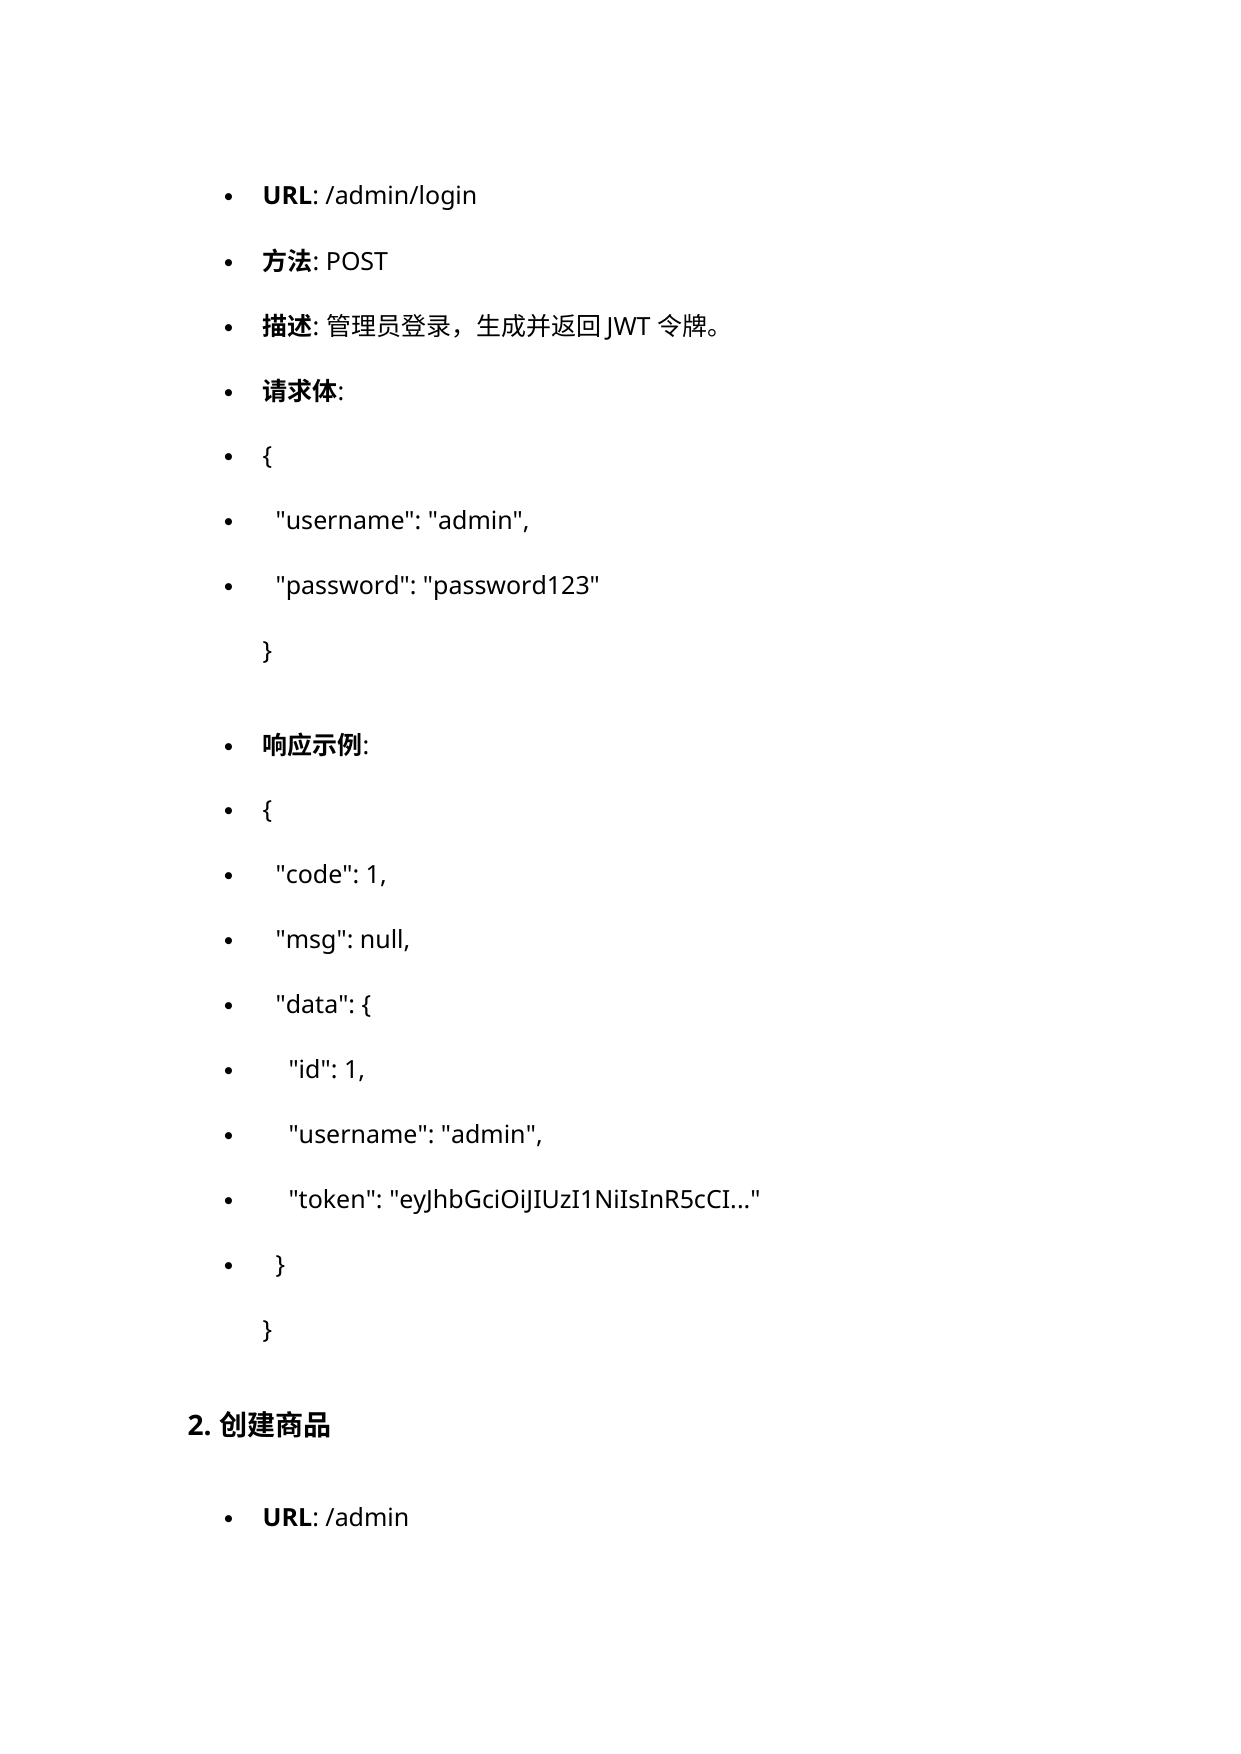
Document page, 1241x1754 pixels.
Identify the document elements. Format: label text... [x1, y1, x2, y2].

list 方法: POST [225, 227, 1053, 292]
list 描述: 管理员登录，生成并返回 JWT 令牌。 [225, 292, 1053, 357]
list URL: /admin [225, 1484, 1053, 1549]
list 响应示例: [225, 711, 1053, 776]
list "code": 1, [225, 841, 1053, 906]
list { [225, 776, 1053, 841]
list "msg": null, [225, 906, 1053, 971]
list "data": { [225, 971, 1053, 1036]
list 请求体: [225, 357, 1053, 422]
text 2. 创建商品 [187, 1390, 1053, 1455]
list } [225, 1231, 1053, 1296]
list "token": "eyJhbGciOiJIUzI1NiIsInR5cCI..." [225, 1166, 1053, 1231]
list URL: /admin/login [225, 162, 1053, 227]
list "id": 1, [225, 1036, 1053, 1101]
list "password": "password123" [225, 552, 1053, 617]
list "username": "admin", [225, 1101, 1053, 1166]
list "username": "admin", [225, 487, 1053, 552]
list { [225, 422, 1053, 487]
text } [262, 1296, 1053, 1361]
text } [262, 617, 1053, 682]
